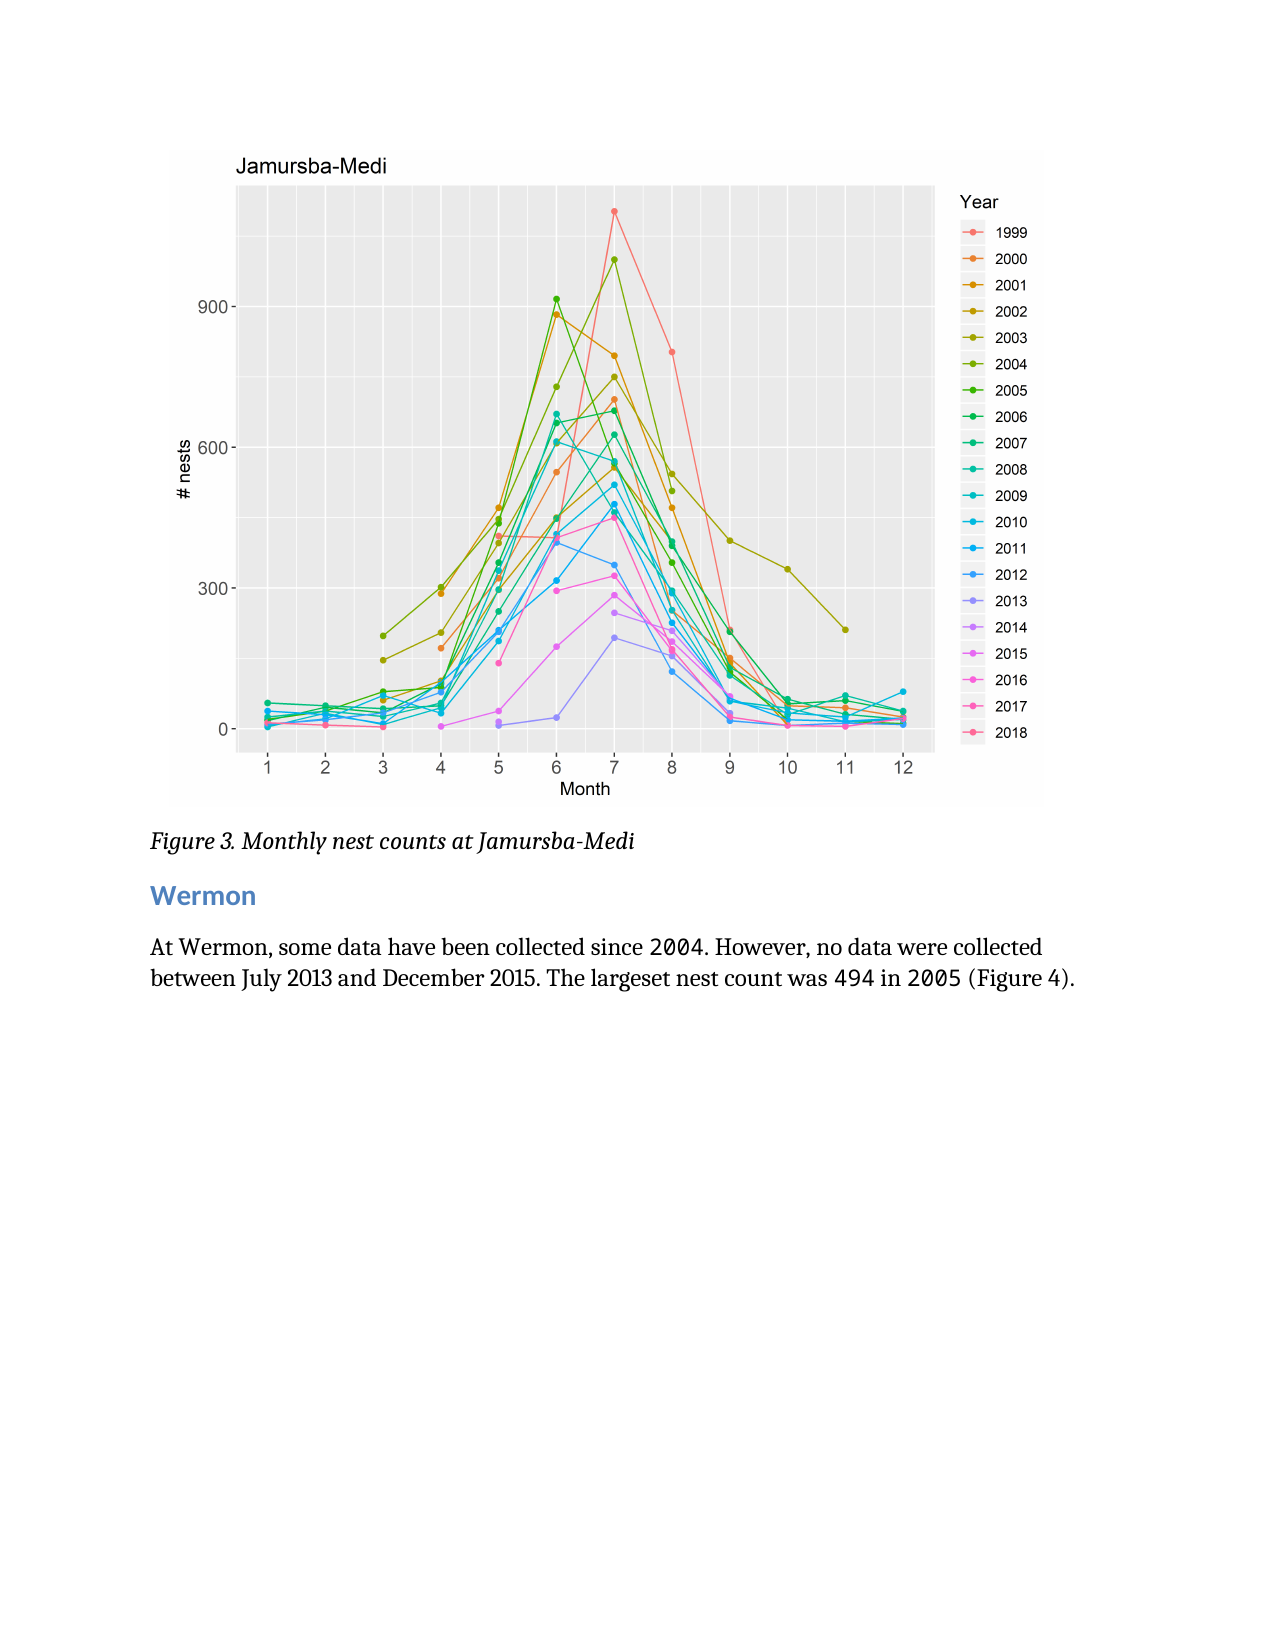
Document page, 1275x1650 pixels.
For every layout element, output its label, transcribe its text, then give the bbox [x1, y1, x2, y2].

picture [168, 150, 1044, 807]
text At Wermon, some data have been collected since 2004. However, no data were collected between July 2013 and December 2015. The largeset nest count was 494 in 2005 (Figure 4). [150, 931, 1125, 993]
subtitle Wermon [150, 877, 1125, 912]
text Figure 3. Monthly nest counts at Jamursba-Medi [150, 827, 1125, 856]
